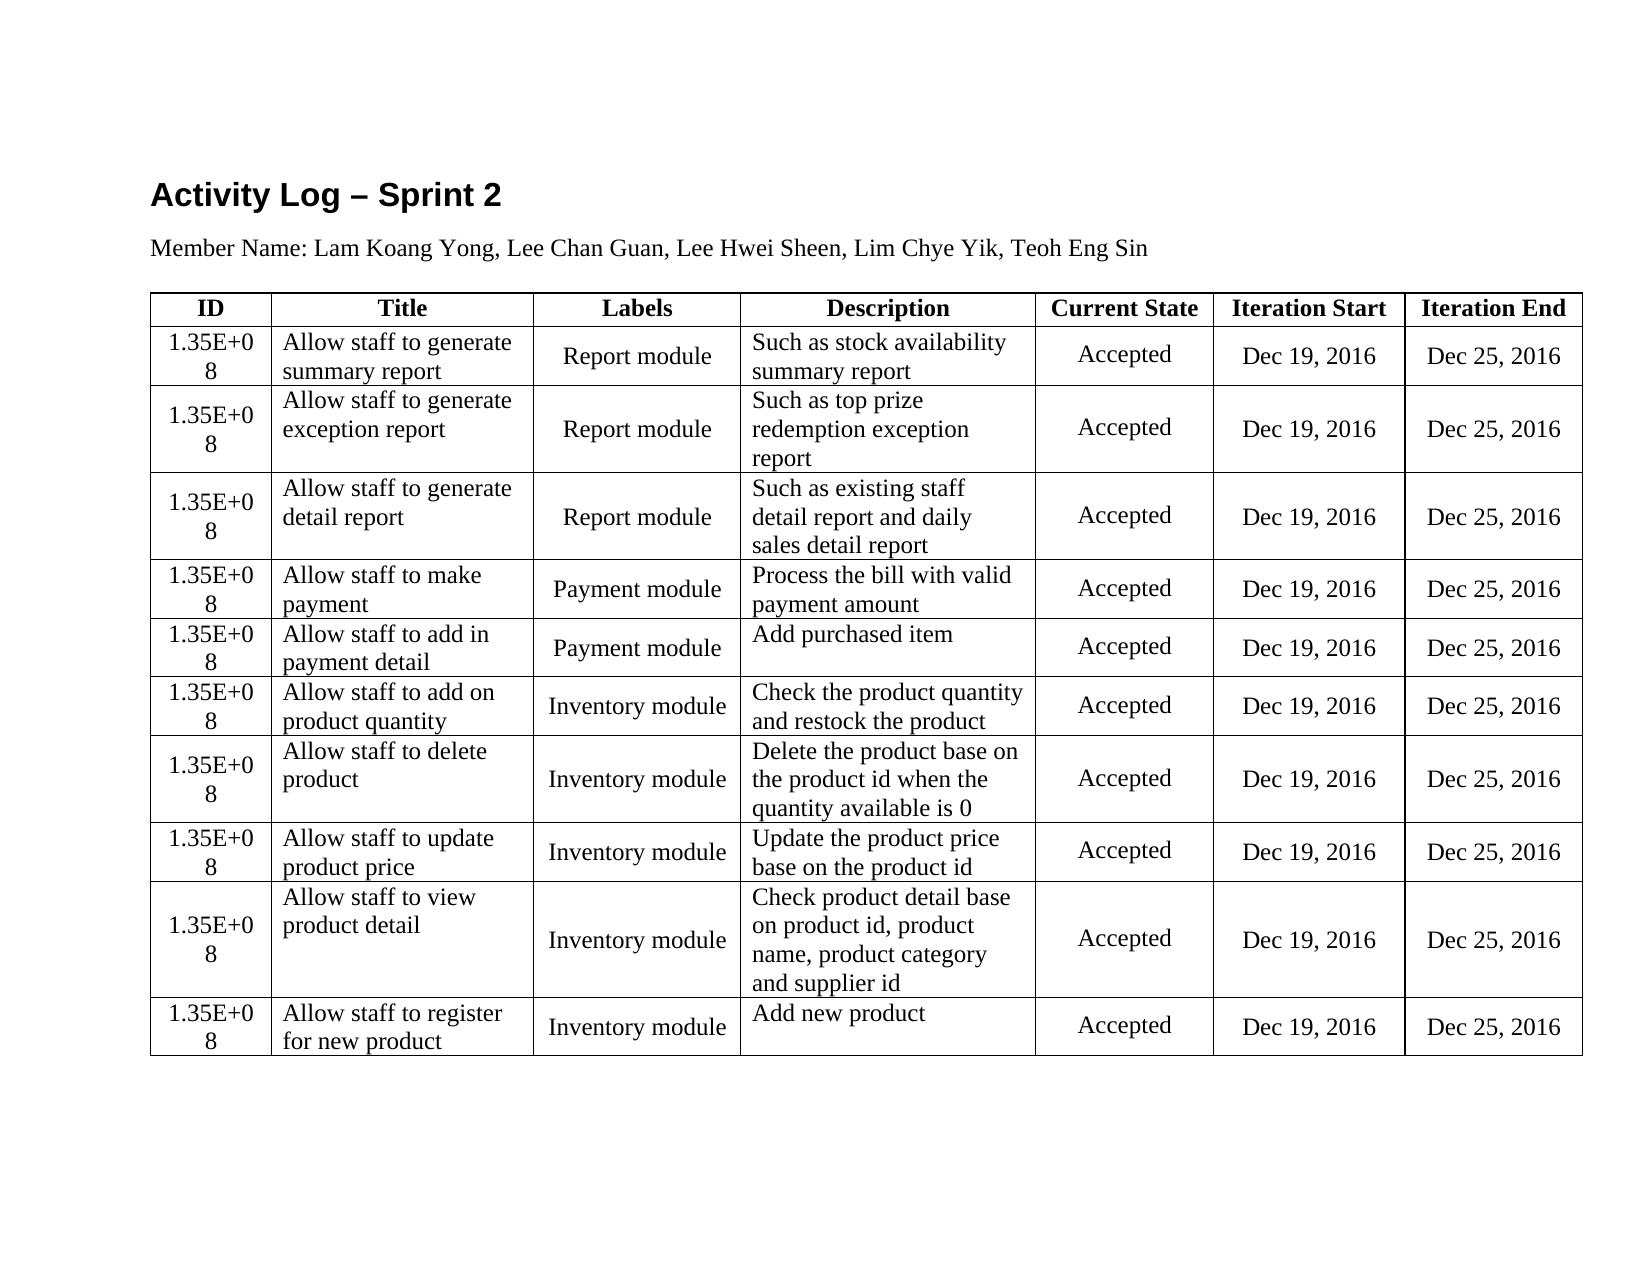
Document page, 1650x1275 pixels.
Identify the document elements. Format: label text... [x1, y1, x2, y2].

table_cell Accepted [1036, 386, 1213, 472]
table_cell Dec 19, 2016 [1214, 736, 1404, 822]
table_cell Allow staff to generate summary report [272, 327, 533, 384]
table_cell Allow staff to add in payment detail [272, 619, 533, 676]
table_cell Accepted [1036, 823, 1213, 881]
table_cell Report module [534, 386, 740, 472]
table_cell 1.35E+08 [151, 998, 271, 1055]
table_cell Allow staff to delete product [272, 736, 533, 822]
table_cell Check the product quantity and restock the product [741, 677, 1035, 735]
table_cell Accepted [1036, 327, 1213, 384]
table_cell 1.35E+08 [151, 736, 271, 822]
table_cell Allow staff to update product price [272, 823, 533, 881]
table_cell Such as stock availability summary report [741, 327, 1035, 384]
table_cell Allow staff to add on product quantity [272, 677, 533, 735]
table_cell Allow staff to make payment [272, 560, 533, 618]
table_cell Dec 25, 2016 [1406, 560, 1582, 618]
table_cell Dec 19, 2016 [1214, 619, 1404, 676]
table_cell Payment module [534, 619, 740, 676]
table_cell Add new product [741, 998, 1035, 1055]
table_cell Accepted [1036, 473, 1213, 559]
table_cell Allow staff to generate exception report [272, 386, 533, 472]
table_cell Such as existing staff detail report and daily sales detail report [741, 473, 1035, 559]
table_cell Dec 19, 2016 [1214, 823, 1404, 881]
table_cell Allow staff to view product detail [272, 882, 533, 997]
table_cell Dec 19, 2016 [1214, 998, 1404, 1055]
table_header Description [741, 294, 1035, 326]
table_cell Dec 19, 2016 [1214, 677, 1404, 735]
table_cell Inventory module [534, 677, 740, 735]
table_cell Accepted [1036, 736, 1213, 822]
table_cell Dec 19, 2016 [1214, 882, 1404, 997]
table_cell Dec 19, 2016 [1214, 386, 1404, 472]
table_cell Dec 25, 2016 [1406, 882, 1582, 997]
table_cell Accepted [1036, 998, 1213, 1055]
table_cell Dec 25, 2016 [1406, 473, 1582, 559]
table_header ID [151, 294, 271, 326]
text Member Name: Lam Koang Yong, Lee Chan Guan, Lee Hwei Sheen, Lim Chye Yik, Teoh Eng Sin [150, 233, 1500, 261]
table_cell 1.35E+08 [151, 823, 271, 881]
table_cell Check product detail base on product id, product name, product category and supplier id [741, 882, 1035, 997]
table_cell Dec 25, 2016 [1406, 823, 1582, 881]
table_cell Dec 19, 2016 [1214, 560, 1404, 618]
table_cell Dec 25, 2016 [1406, 386, 1582, 472]
table_cell 1.35E+08 [151, 327, 271, 384]
table_cell Accepted [1036, 619, 1213, 676]
table_header Title [272, 294, 533, 326]
table_cell Dec 25, 2016 [1406, 677, 1582, 735]
table_cell Payment module [534, 560, 740, 618]
table_header Iteration End [1406, 294, 1582, 326]
table_cell Process the bill with valid payment amount [741, 560, 1035, 618]
table_cell 1.35E+08 [151, 882, 271, 997]
table_cell Dec 25, 2016 [1406, 736, 1582, 822]
table_cell Allow staff to generate detail report [272, 473, 533, 559]
table_cell Delete the product base on the product id when the quantity available is 0 [741, 736, 1035, 822]
table_cell Inventory module [534, 998, 740, 1055]
table_cell Such as top prize redemption exception report [741, 386, 1035, 472]
table_cell Inventory module [534, 823, 740, 881]
table_cell Dec 19, 2016 [1214, 327, 1404, 384]
table_cell Dec 25, 2016 [1406, 327, 1582, 384]
table_cell Accepted [1036, 677, 1213, 735]
table_cell Dec 19, 2016 [1214, 473, 1404, 559]
table_cell Accepted [1036, 560, 1213, 618]
table_cell Inventory module [534, 736, 740, 822]
table_header Labels [534, 294, 740, 326]
table_cell 1.35E+08 [151, 560, 271, 618]
table_cell Dec 25, 2016 [1406, 998, 1582, 1055]
table_cell Allow staff to register for new product [272, 998, 533, 1055]
table_cell 1.35E+08 [151, 619, 271, 676]
table_cell Dec 25, 2016 [1406, 619, 1582, 676]
table_cell Add purchased item [741, 619, 1035, 676]
table_cell Report module [534, 473, 740, 559]
table_cell Accepted [1036, 882, 1213, 997]
table_cell 1.35E+08 [151, 677, 271, 735]
table_header Iteration Start [1214, 294, 1404, 326]
table_cell Update the product price base on the product id [741, 823, 1035, 881]
table_cell Report module [534, 327, 740, 384]
table_cell 1.35E+08 [151, 386, 271, 472]
table_cell 1.35E+08 [151, 473, 271, 559]
table_cell Inventory module [534, 882, 740, 997]
table_header Current State [1036, 294, 1213, 326]
subtitle Activity Log – Sprint 2 [150, 175, 1500, 213]
